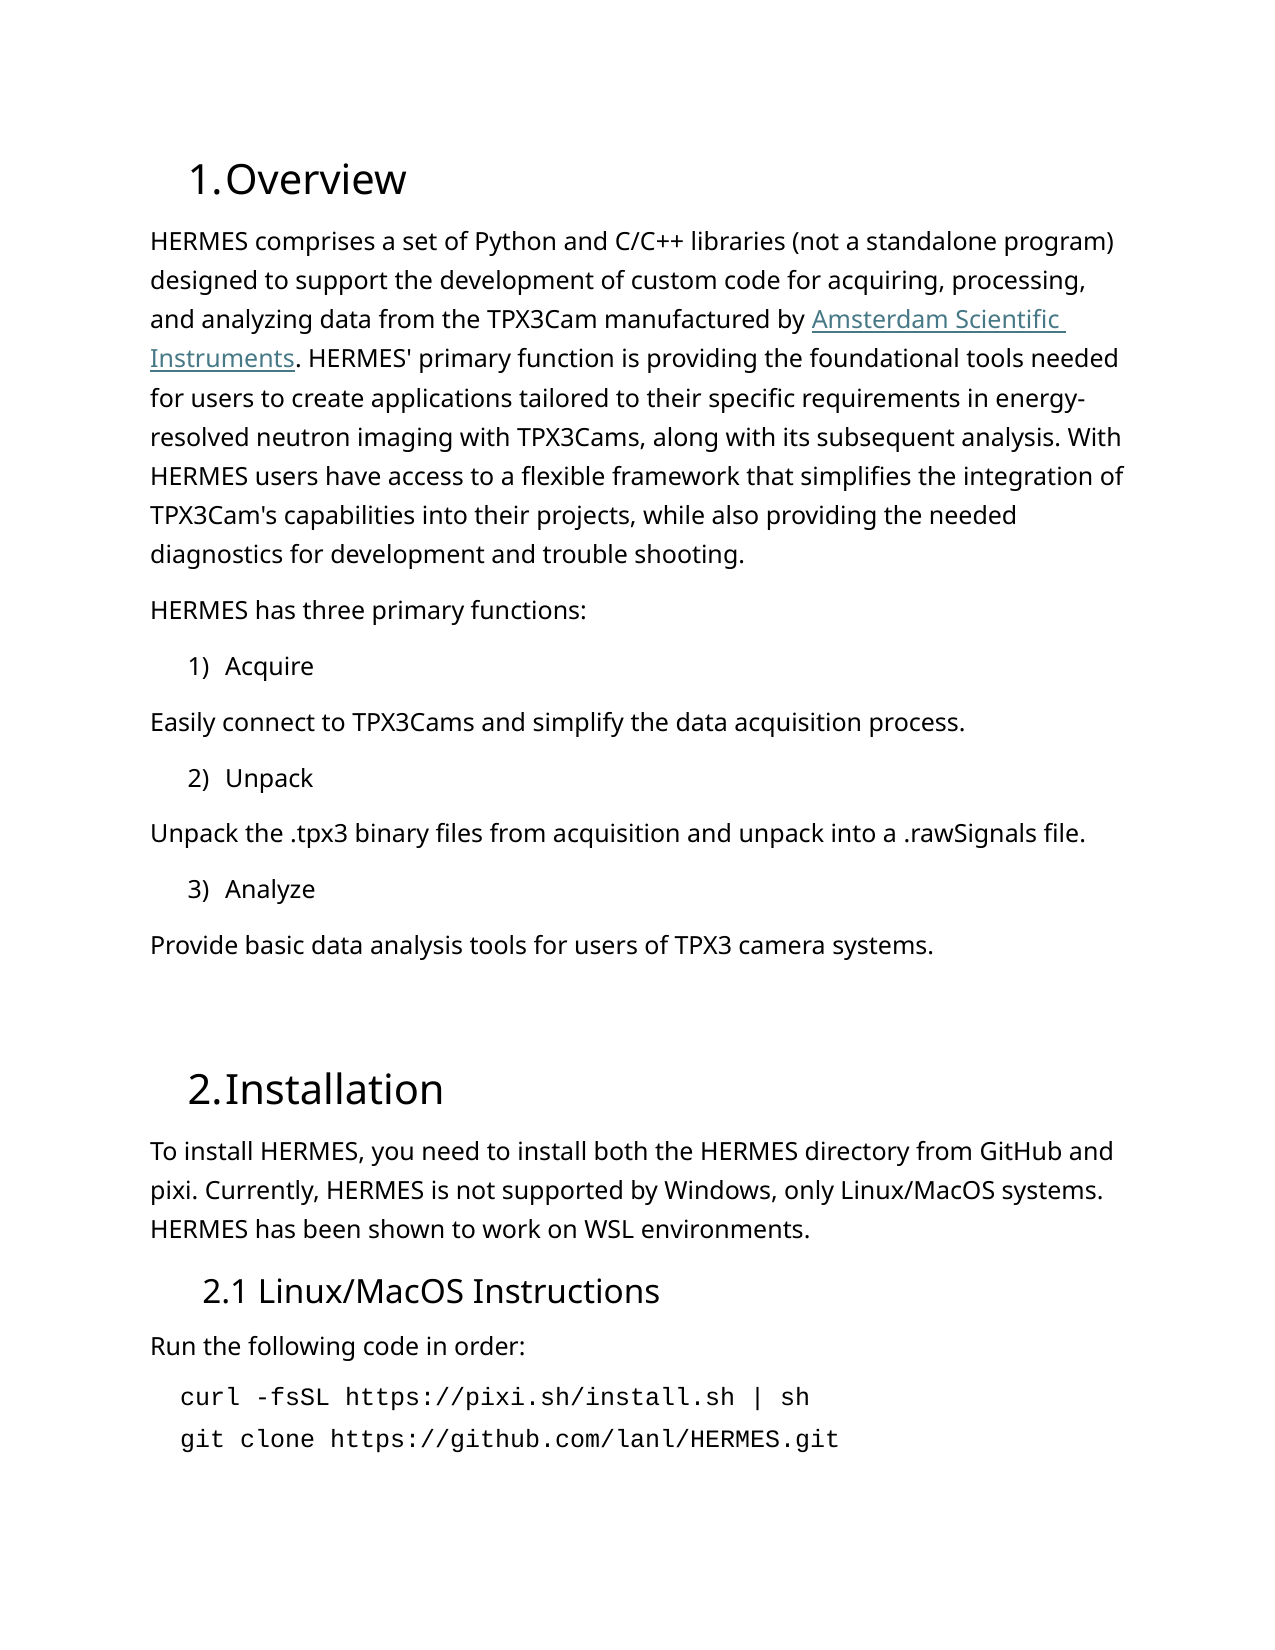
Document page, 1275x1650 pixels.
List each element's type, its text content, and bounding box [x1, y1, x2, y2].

list Analyze [187, 872, 1125, 906]
text To install HERMES, you need to install both the HERMES directory from GitHub and pixi. Currently, HERMES is not supported by Windows, only Linux/MacOS systems. HERMES has been shown to work on WSL environments. [150, 1134, 1125, 1246]
text Run the following code in order: [150, 1328, 1125, 1362]
text Provide basic data analysis tools for users of TPX3 camera systems. [150, 928, 1125, 962]
subtitle 2.1 Linux/MacOS Instructions [150, 1268, 1125, 1313]
subtitle Overview [187, 150, 1125, 207]
text curl -fsSL https://pixi.sh/install.sh | sh [180, 1384, 1125, 1413]
text Easily connect to TPX3Cams and simplify the data acquisition process. [150, 704, 1125, 738]
text Unpack the .tpx3 binary files from acquisition and unpack into a .rawSignals file. [150, 816, 1125, 850]
text git clone https://github.com/lanl/HERMES.git [180, 1427, 1125, 1455]
text HERMES comprises a set of Python and C/C++ libraries (not a standalone program) designed to support the development of custom code for acquiring, processing, and analyzing data from the TPX3Cam manufactured by Amsterdam Scientific Instruments. HERMES' primary function is providing the foundational tools needed for users to create applications tailored to their specific requirements in energy-resolved neutron imaging with TPX3Cams, along with its subsequent analysis. With HERMES users have access to a flexible framework that simplifies the integration of TPX3Cam's capabilities into their projects, while also providing the needed diagnostics for development and trouble shooting. [150, 223, 1125, 571]
text HERMES has three primary functions: [150, 593, 1125, 627]
list Acquire [187, 648, 1125, 683]
list Unpack [187, 760, 1125, 794]
subtitle Installation [187, 1060, 1125, 1117]
